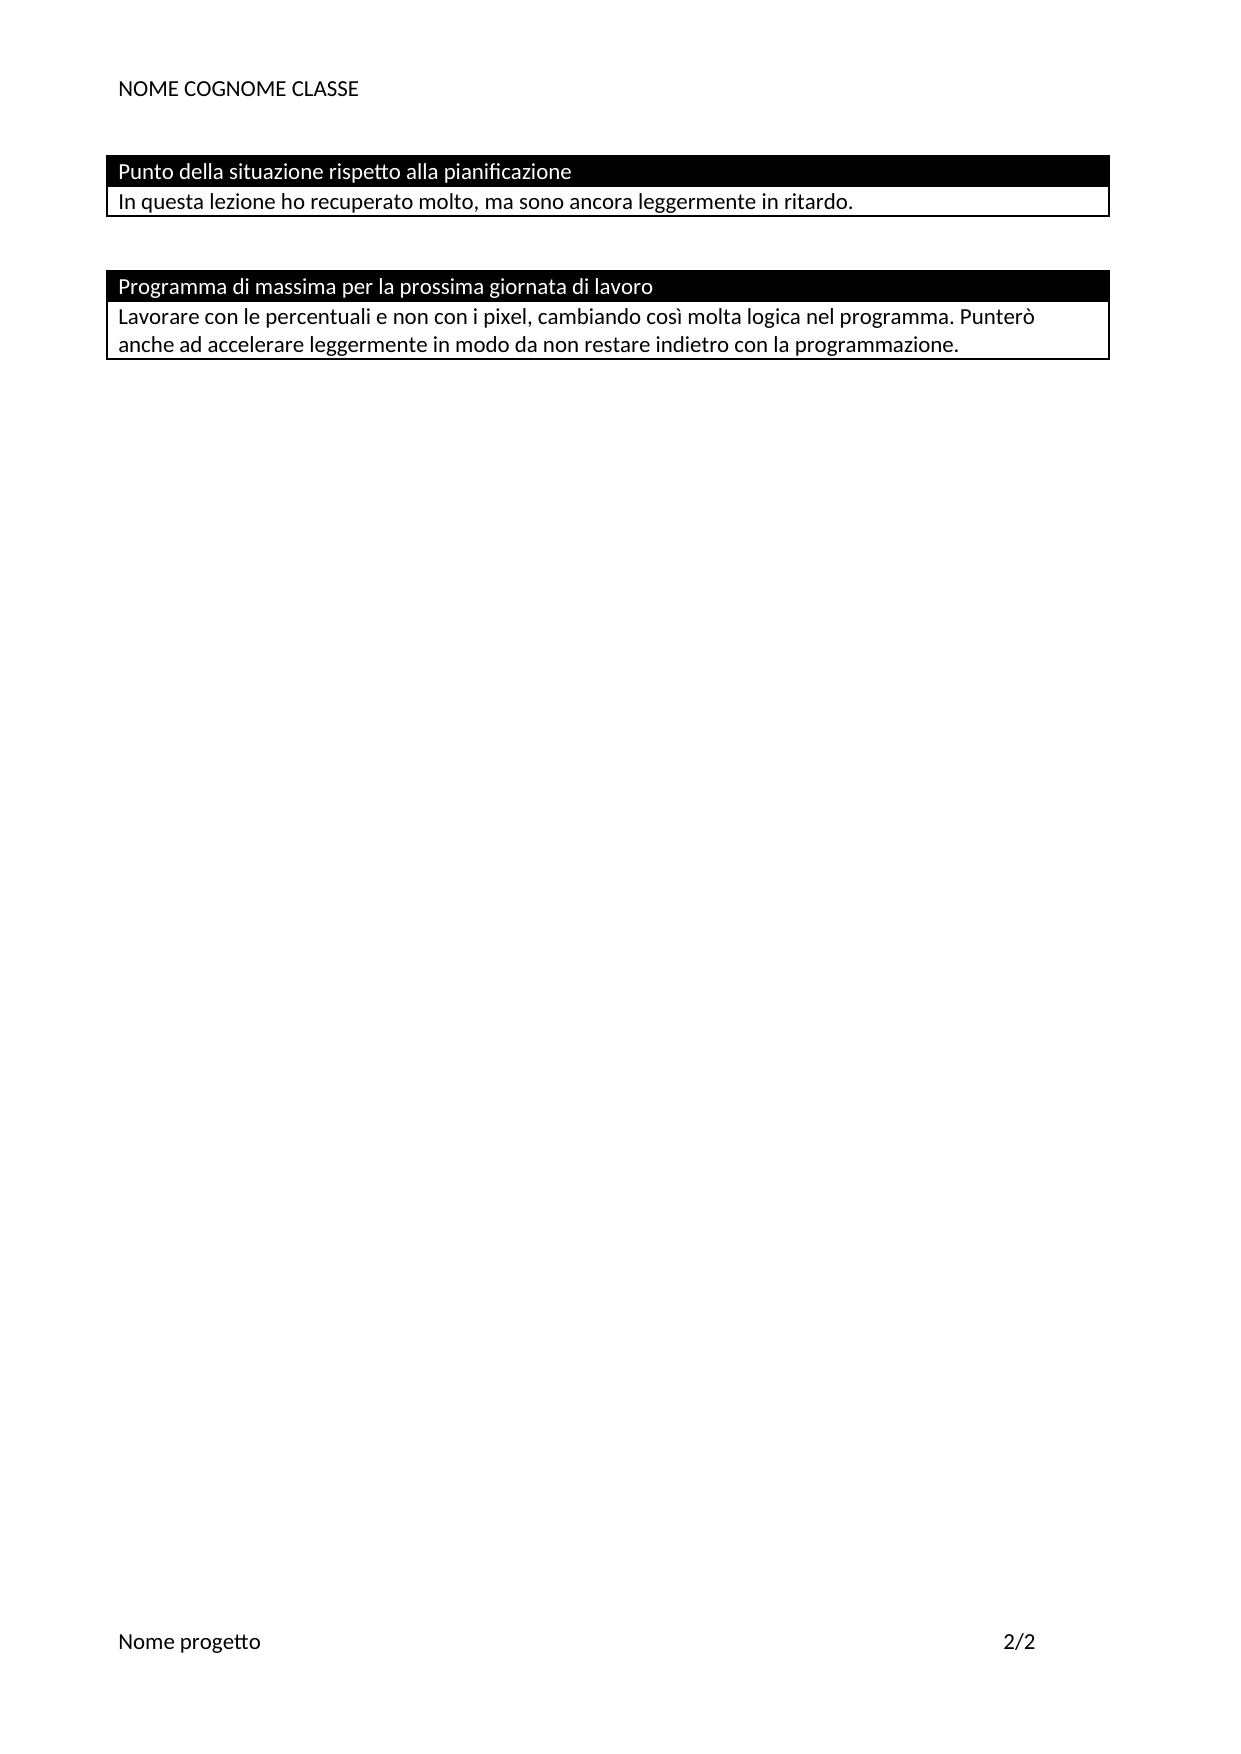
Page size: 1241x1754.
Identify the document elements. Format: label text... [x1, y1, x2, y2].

table_cell In questa lezione ho recuperato molto, ma sono ancora leggermente in ritardo. [108, 187, 1108, 215]
table_header Punto della situazione rispetto alla pianificazione [108, 157, 1108, 185]
table_cell Lavorare con le percentuali e non con i pixel, cambiando così molta logica nel programma. Punterò anche ad accelerare leggermente in modo da non restare indietro con la programmazione. [108, 302, 1108, 358]
table_header Programma di massima per la prossima giornata di lavoro [108, 272, 1108, 300]
